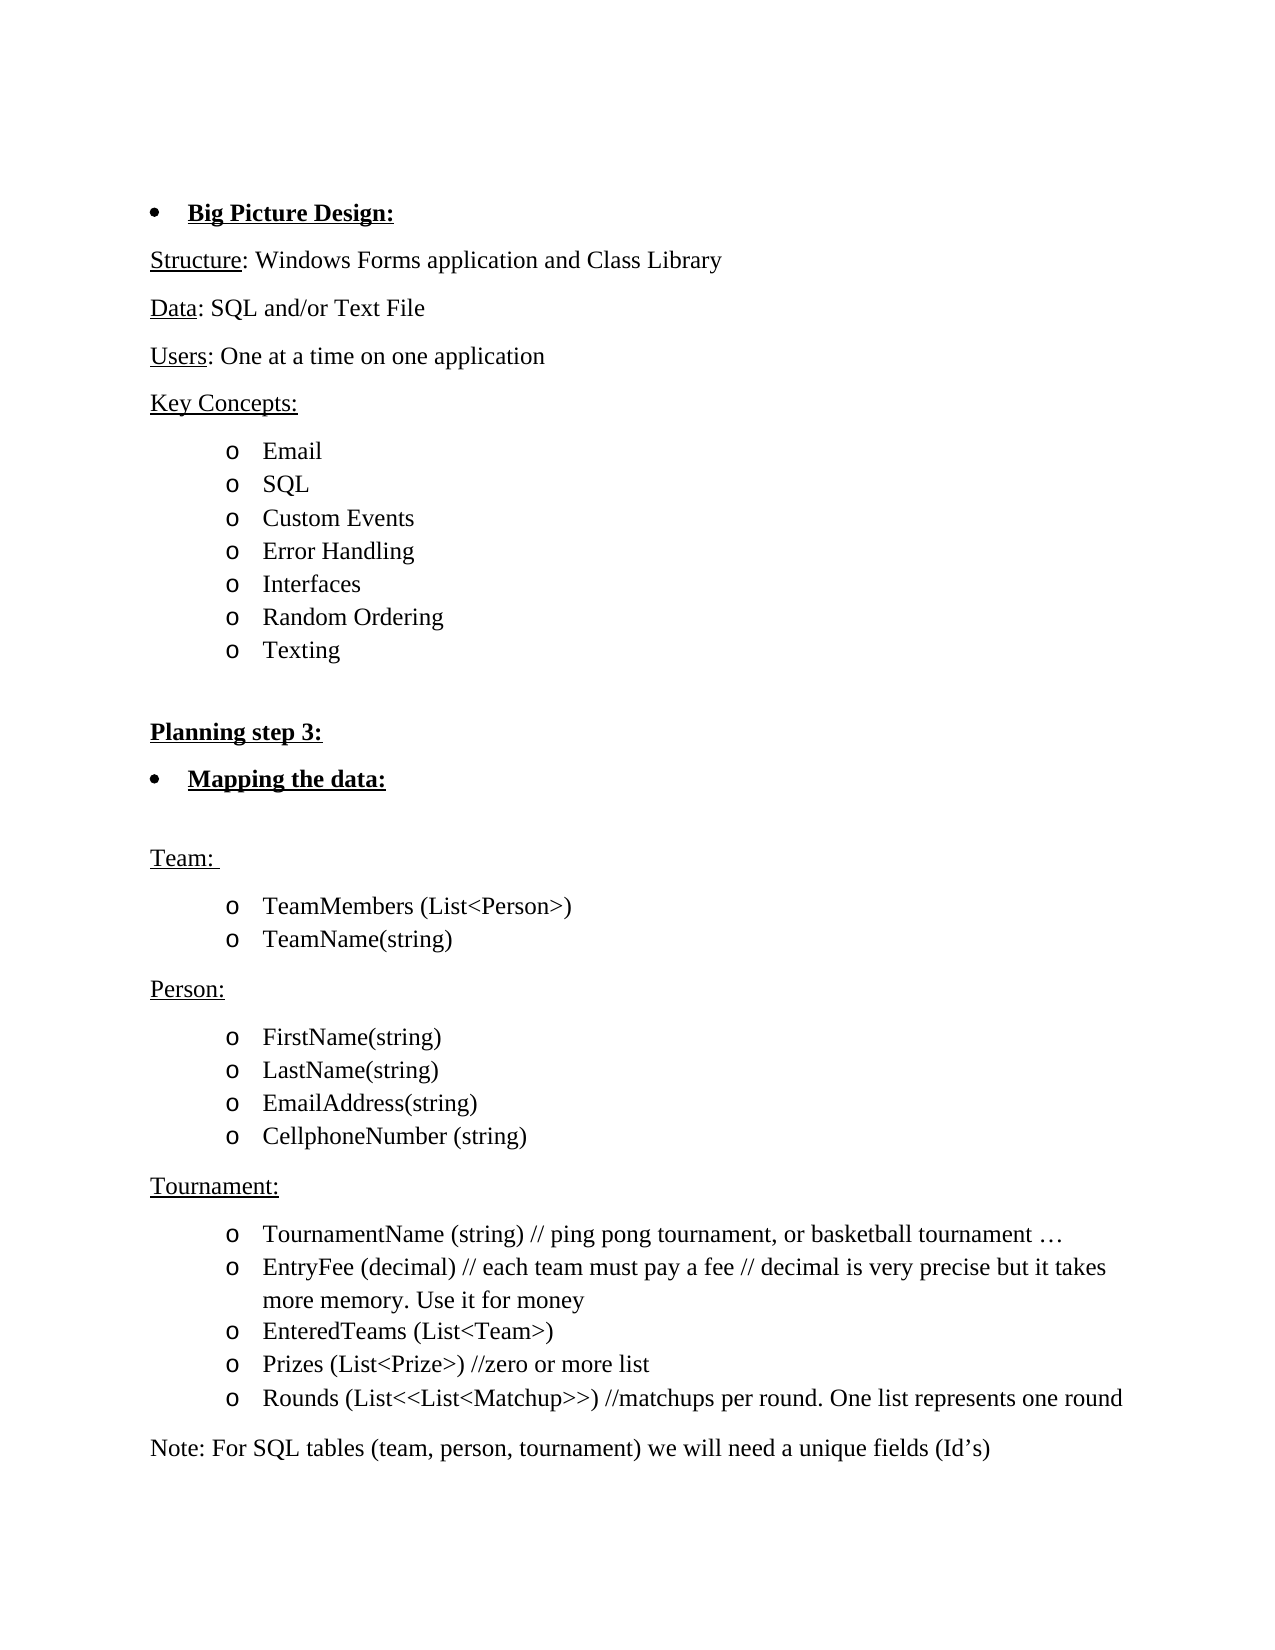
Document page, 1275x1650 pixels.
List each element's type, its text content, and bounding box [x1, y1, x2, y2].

list TournamentName (string) // ping pong tournament, or basketball tournament … [225, 1219, 1125, 1250]
list Mapping the data: [150, 764, 1125, 793]
text Tournament: [150, 1171, 1125, 1200]
text Data: SQL and/or Text File [150, 293, 1125, 322]
text Key Concepts: [150, 388, 1125, 417]
list TeamName(string) [225, 924, 1125, 955]
list Texting [225, 636, 1125, 666]
text Note: For SQL tables (team, person, tournament) we will need a unique fields (Id’s) [150, 1433, 1125, 1461]
list Rounds (List<<List<Matchup>>) //matchups per round. One list represents one round [225, 1383, 1125, 1413]
list Interfaces [225, 569, 1125, 600]
list Custom Events [225, 503, 1125, 533]
text Team: [150, 843, 1125, 872]
text Planning step 3: [150, 717, 1125, 745]
list CellphoneNumber (string) [225, 1121, 1125, 1152]
list Big Picture Design: [150, 198, 1125, 226]
list FirstName(string) [225, 1022, 1125, 1052]
list EmailAddress(string) [225, 1088, 1125, 1119]
list SQL [225, 469, 1125, 500]
list TeamMembers (List<Person>) [225, 891, 1125, 922]
list Email [225, 436, 1125, 467]
list EnteredTeams (List<Team>) [225, 1316, 1125, 1347]
list Random Ordering [225, 602, 1125, 633]
text Users: One at a time on one application [150, 341, 1125, 369]
list EntryFee (decimal) // each team must pay a fee // decimal is very precise but it takes more memory. Use it for money [225, 1252, 1125, 1314]
list Prizes (List<Prize>) //zero or more list [225, 1349, 1125, 1380]
list LastName(string) [225, 1055, 1125, 1086]
list Error Handling [225, 536, 1125, 567]
text Structure: Windows Forms application and Class Library [150, 245, 1125, 274]
text Person: [150, 974, 1125, 1003]
